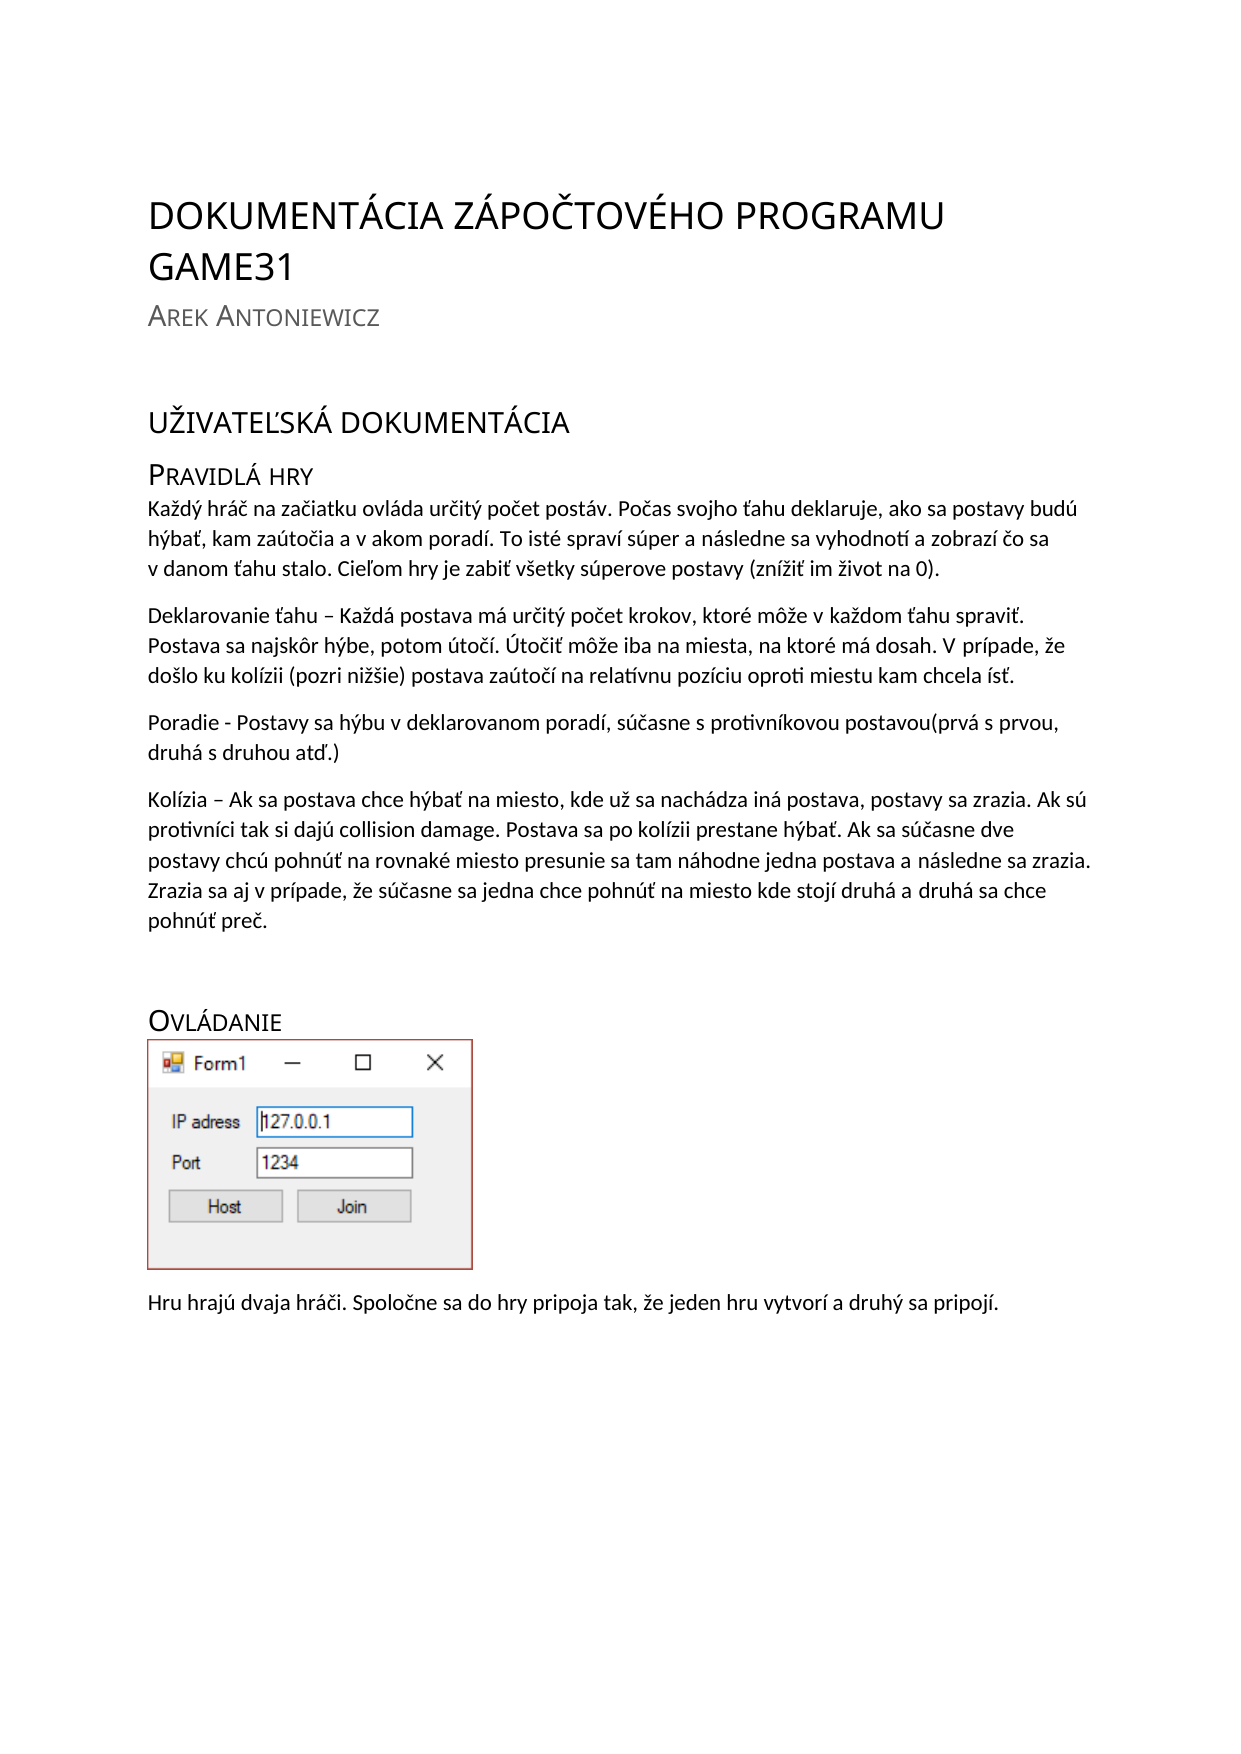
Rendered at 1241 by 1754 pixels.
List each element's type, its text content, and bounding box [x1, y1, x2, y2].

subtitle Pravidlá hry [148, 454, 1093, 494]
text Hru hrajú dvaja hráči. Spoločne sa do hry pripoja tak, že jeden hru vytvorí a druhý sa pripojí. [148, 1288, 1093, 1316]
text Poradie - Postavy sa hýbu v deklarovanom poradí, súčasne s protivníkovou postavou(prvá s prvou, druhá s druhou atď.) [148, 708, 1093, 767]
subtitle Arek Antoniewicz [148, 296, 1093, 335]
picture [147, 1039, 473, 1270]
text Deklarovanie ťahu – Každá postava má určitý počet krokov, ktoré môže v každom ťahu spraviť. Postava sa najskôr hýbe, potom útočí. Útočiť môže iba na miesta, na ktoré má dosah. V prípade, že došlo ku kolízii (pozri nižšie) postava zaútočí na relatívnu pozíciu oproti miestu kam chcela ísť. [148, 601, 1093, 689]
text Kolízia – Ak sa postava chce hýbať na miesto, kde už sa nachádza iná postava, postavy sa zrazia. Ak sú protivníci tak si dajú collision damage. Postava sa po kolízii prestane hýbať. Ak sa súčasne dve postavy chcú pohnúť na rovnaké miesto presunie sa tam náhodne jedna postava a následne sa zrazia. Zrazia sa aj v prípade, že súčasne sa jedna chce pohnúť na miesto kde stojí druhá a druhá sa chce pohnúť preč. [148, 785, 1093, 934]
subtitle Ovládanie [148, 1000, 1093, 1040]
subtitle Dokumentácia zápočtového programu Game31 [148, 189, 1093, 291]
text Každý hráč na začiatku ovláda určitý počet postáv. Počas svojho ťahu deklaruje, ako sa postavy budú hýbať, kam zaútočia a v akom poradí. To isté spraví súper a následne sa vyhodnotí a zobrazí čo sa v danom ťahu stalo. Cieľom hry je zabiť všetky súperove postavy (znížiť im život na 0). [148, 494, 1093, 582]
subtitle Uživateľská dokumentácia [148, 402, 1093, 442]
